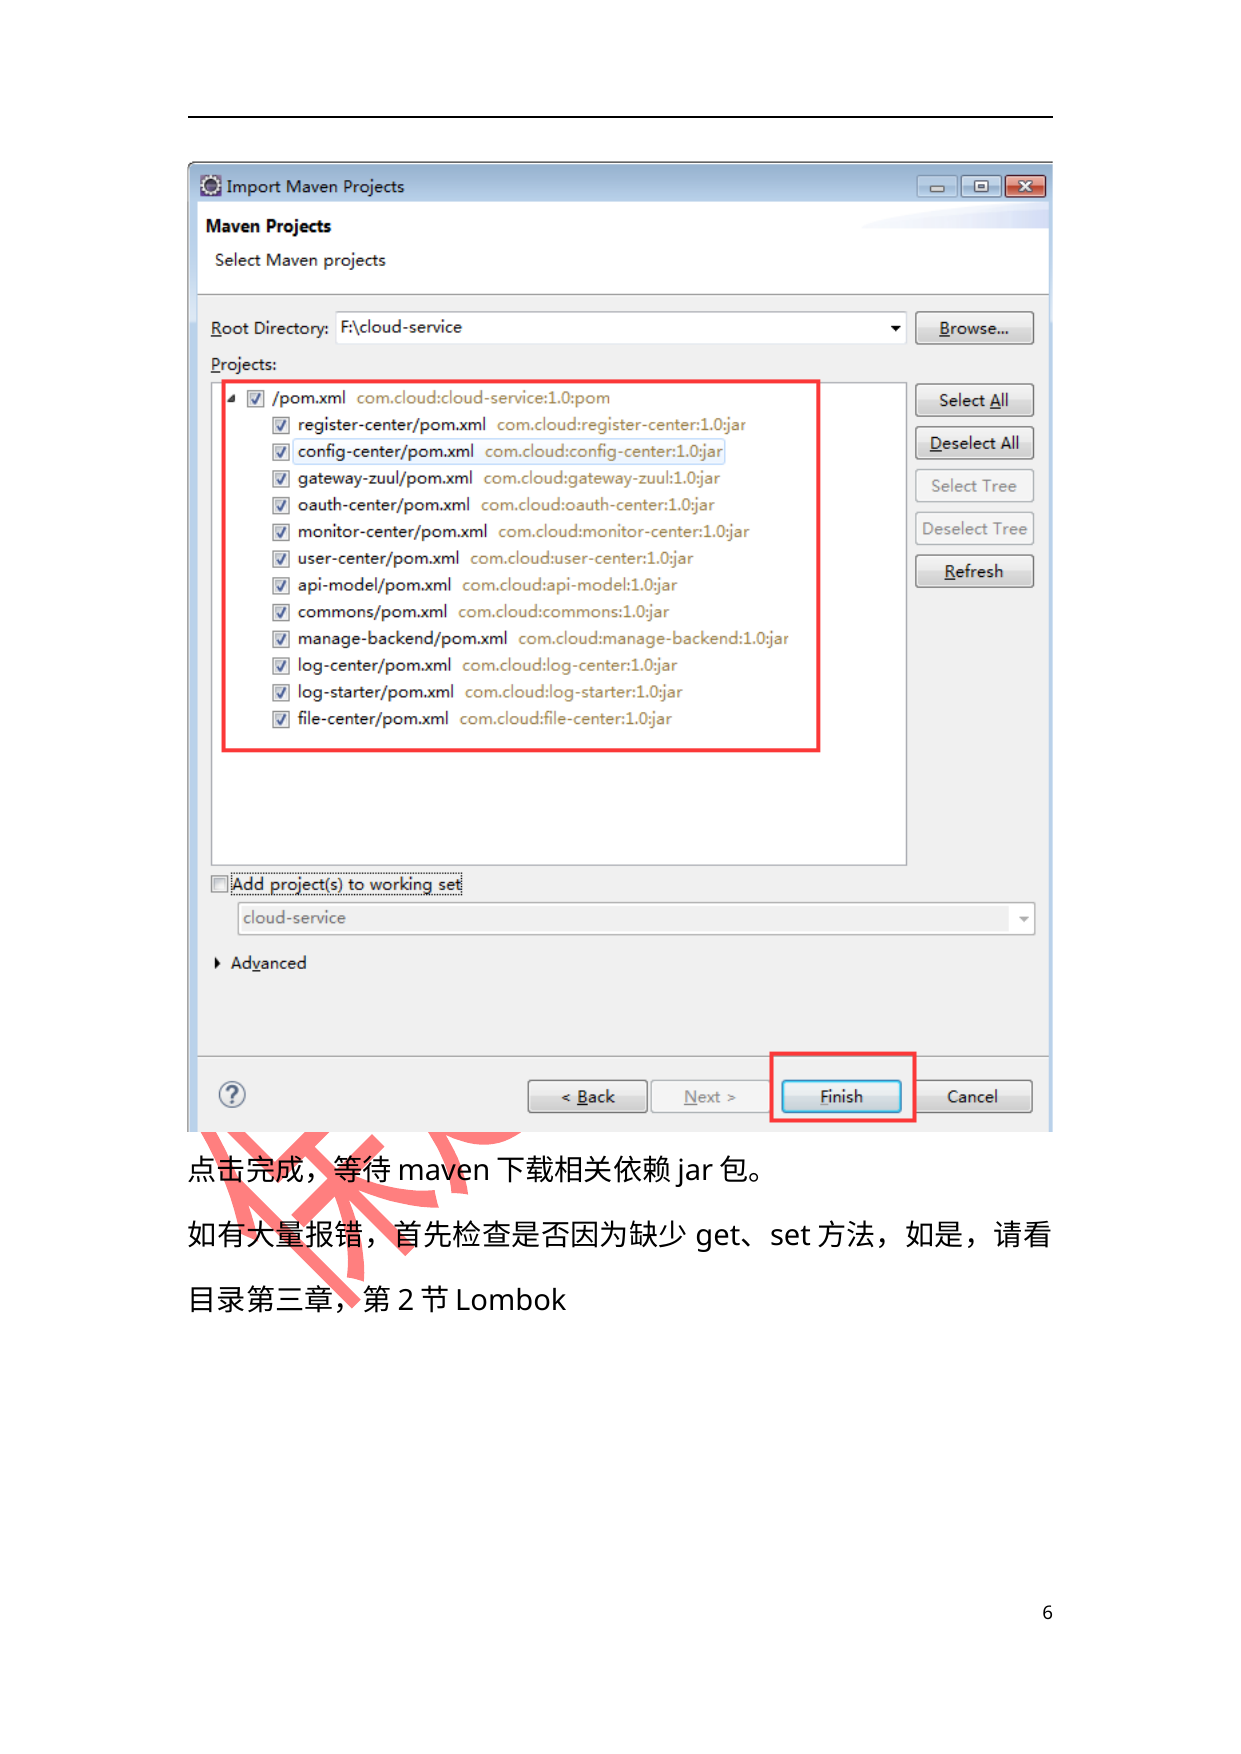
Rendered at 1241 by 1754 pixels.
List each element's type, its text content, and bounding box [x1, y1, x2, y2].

picture [187, 159, 1053, 1132]
text 点击完成，等待maven下载相关依赖jar包。 [187, 1135, 1053, 1200]
text 如有大量报错，首先检查是否因为缺少get、set方法，如是，请看目录第三章，第2节Lombok [187, 1200, 1053, 1330]
